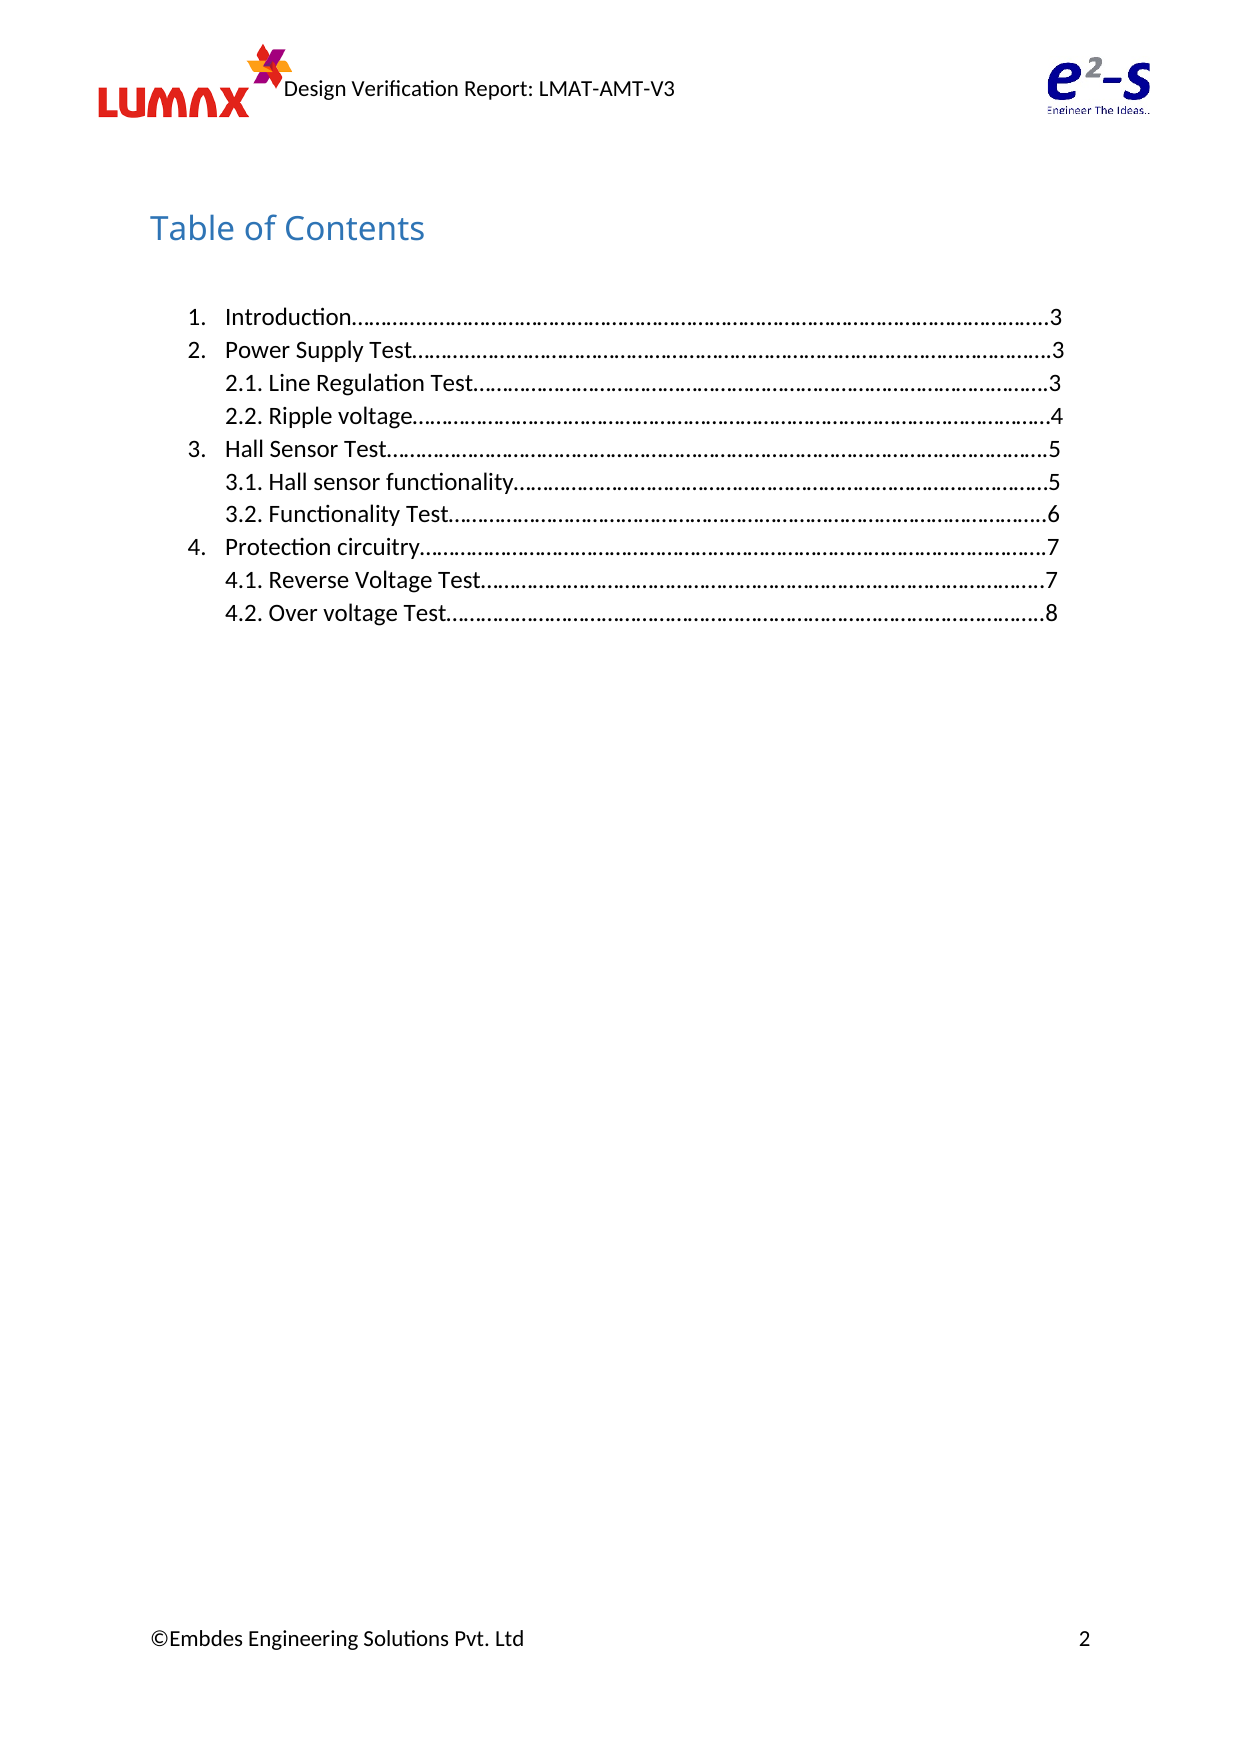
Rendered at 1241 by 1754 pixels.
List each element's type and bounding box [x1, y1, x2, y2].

picture [1046, 56, 1150, 113]
picture [97, 42, 293, 118]
picture [287, 83, 293, 94]
